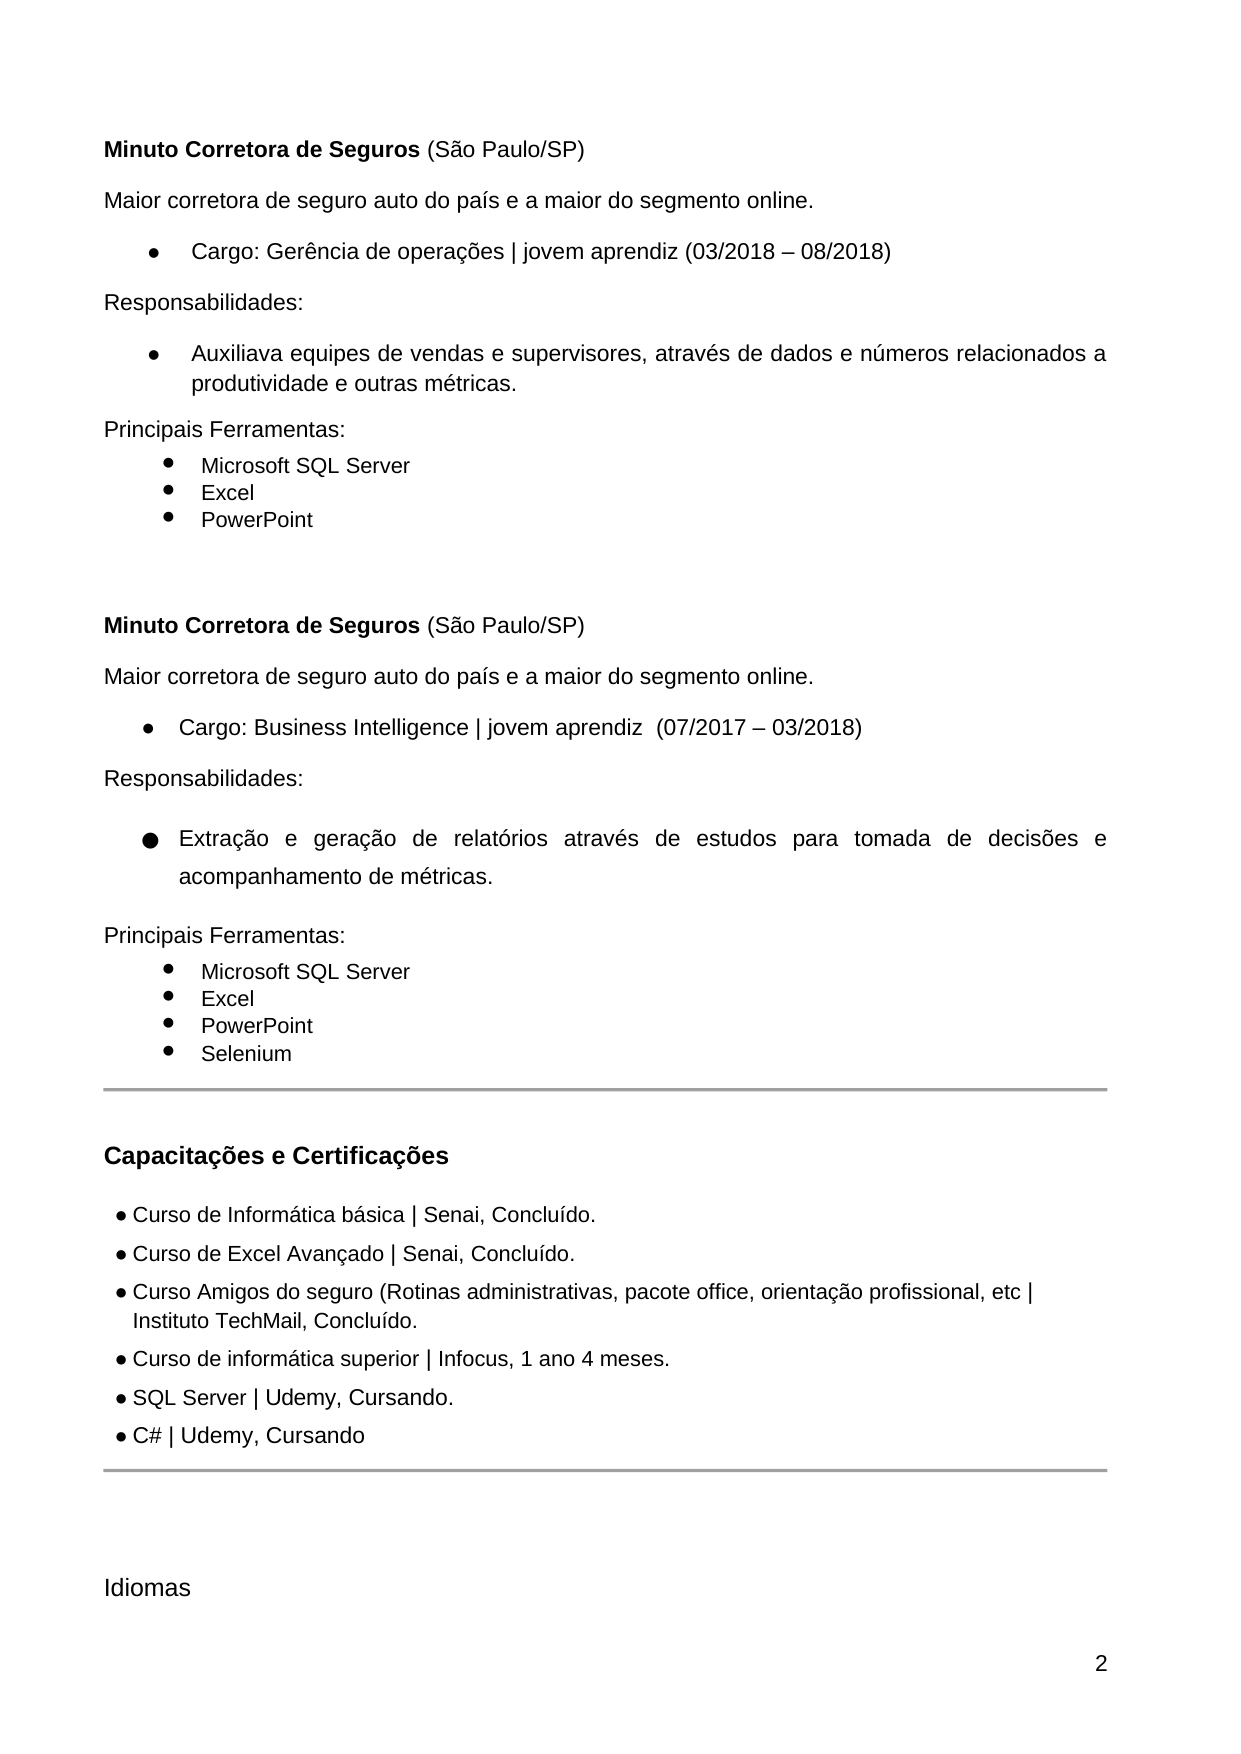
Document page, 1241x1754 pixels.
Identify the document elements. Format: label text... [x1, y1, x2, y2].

list Curso de informática superior | Infocus, 1 ano 4 meses. [114, 1345, 1107, 1371]
list Curso Amigos do seguro (Rotinas administrativas, pacote office, orientação profissional, etc | Instituto TechMail, Concluído. [114, 1278, 1090, 1333]
text Responsabilidades: [103, 765, 1107, 791]
text Minuto Corretora de Seguros (São Paulo/SP) [103, 612, 1107, 638]
text Minuto Corretora de Seguros (São Paulo/SP) [103, 136, 1107, 162]
list SQL Server | Udemy, Cursando. [114, 1383, 1107, 1410]
list Auxiliava equipes de vendas e supervisores, através de dados e números relacionados a produtividade e outras métricas. [147, 340, 1107, 397]
list Microsoft SQL Server [163, 959, 1107, 986]
list Curso de Informática básica | Senai, Concluído. [114, 1201, 1107, 1227]
list Cargo: Business Intelligence | jovem aprendiz (07/2017 – 03/2018) [141, 714, 1107, 740]
text Responsabilidades: [103, 289, 1107, 315]
list Curso de Excel Avançado | Senai, Concluído. [114, 1240, 1107, 1266]
list PowerPoint [163, 507, 1107, 534]
subtitle Capacitações e Certificações [103, 1141, 1107, 1170]
subtitle Principais Ferramentas: [103, 922, 1107, 948]
text Maior corretora de seguro auto do país e a maior do segmento online. [103, 663, 1107, 689]
list Excel [163, 480, 1107, 507]
list Cargo: Gerência de operações | jovem aprendiz (03/2018 – 08/2018) [147, 238, 1107, 264]
text Idiomas [103, 1573, 1107, 1602]
list Selenium [163, 1040, 1107, 1067]
subtitle Principais Ferramentas: [103, 416, 1107, 442]
text Maior corretora de seguro auto do país e a maior do segmento online. [103, 187, 1107, 213]
list Extração e geração de relatórios através de estudos para tomada de decisões e acompanhamento de métricas. [141, 816, 1107, 889]
list Microsoft SQL Server [163, 453, 1107, 480]
list C# | Udemy, Cursando [114, 1422, 1107, 1448]
list Excel [163, 986, 1107, 1013]
list PowerPoint [163, 1013, 1107, 1040]
